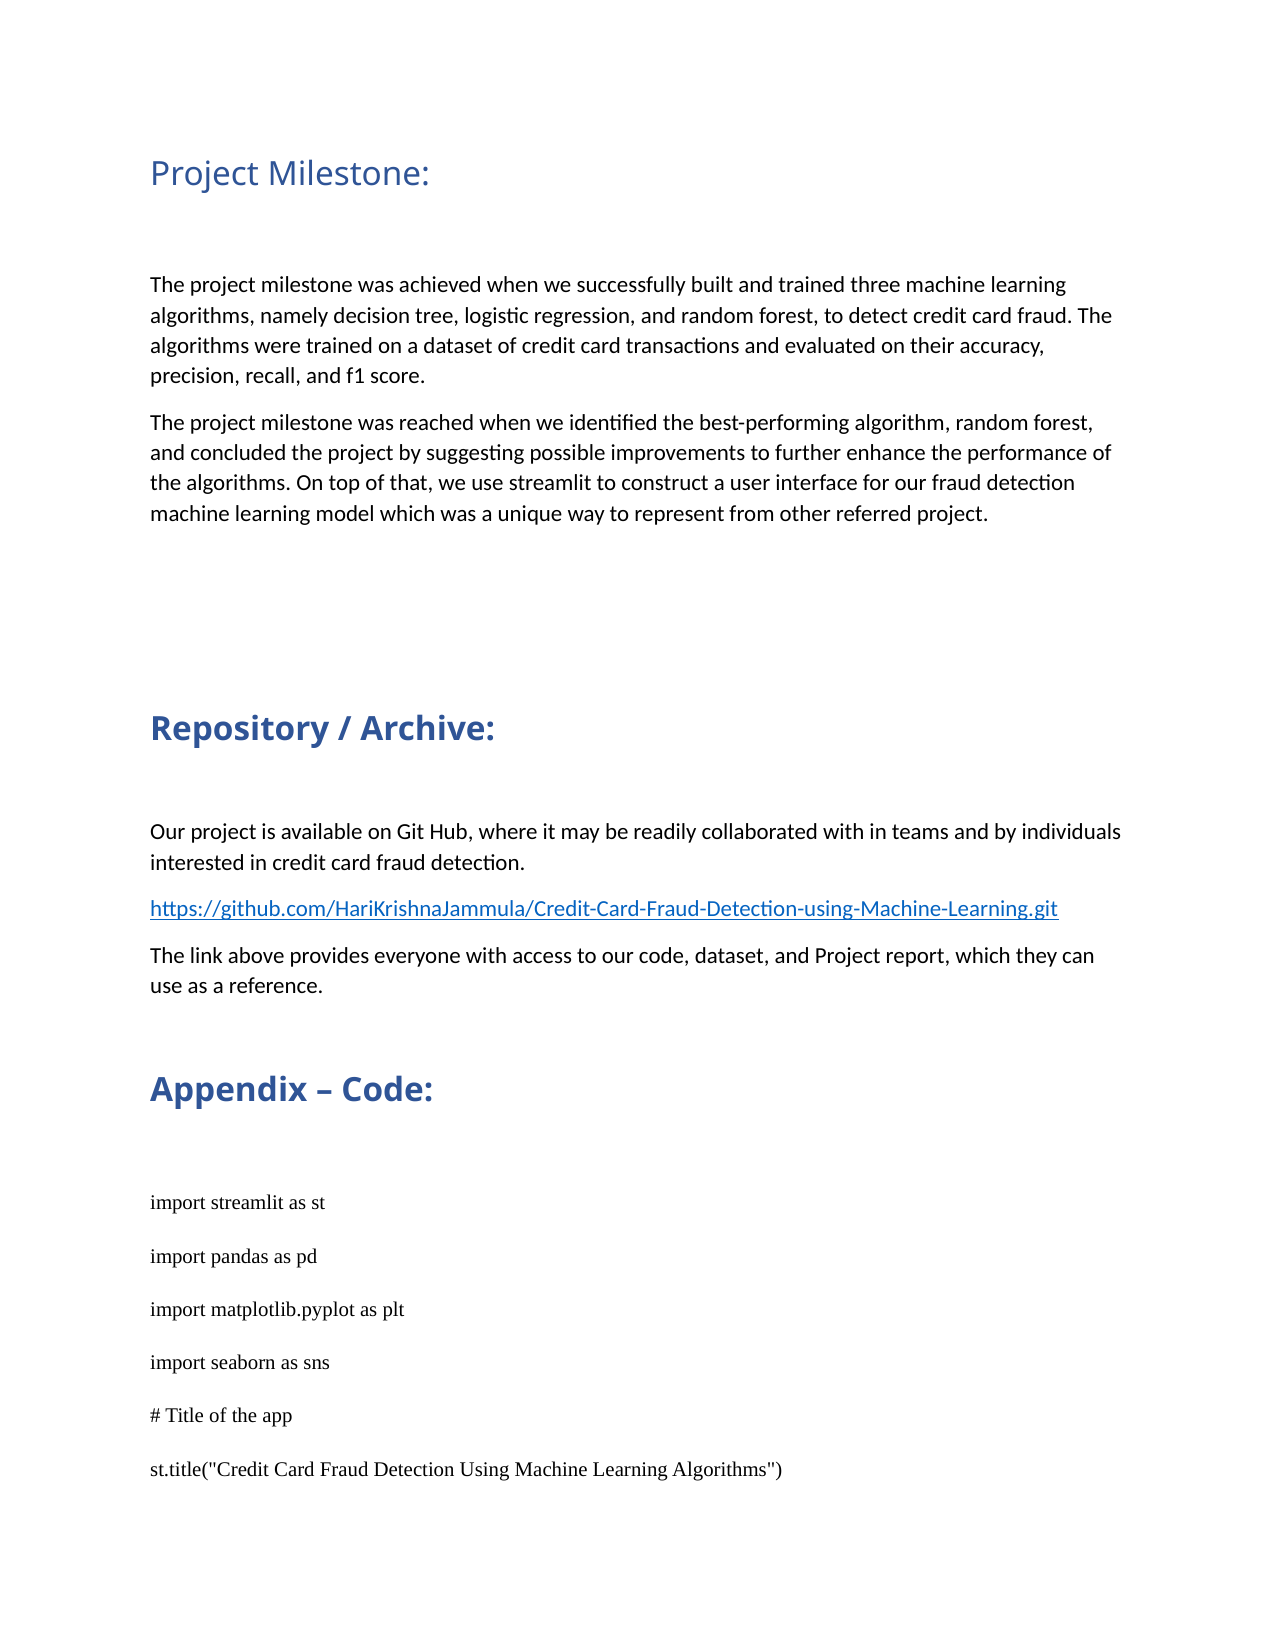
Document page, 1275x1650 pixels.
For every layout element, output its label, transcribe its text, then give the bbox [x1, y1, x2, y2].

text st.title("Credit Card Fraud Detection Using Machine Learning Algorithms") [150, 1456, 1125, 1481]
subtitle Project Milestone: [150, 150, 1125, 195]
text import streamlit as st [150, 1190, 1125, 1214]
text import pandas as pd [150, 1243, 1125, 1268]
text https://github.com/HariKrishnaJammula/Credit-Card-Fraud-Detection-using-Machine-Learning.git [150, 894, 1125, 922]
text The project milestone was achieved when we successfully built and trained three machine learning algorithms, namely decision tree, logistic regression, and random forest, to detect credit card fraud. The algorithms were trained on a dataset of credit card transactions and evaluated on their accuracy, precision, recall, and f1 score. [150, 271, 1125, 389]
text The link above provides everyone with access to our code, dataset, and Project report, which they can use as a reference. [150, 941, 1125, 999]
text Repository / Archive: [150, 705, 1125, 750]
text Our project is available on Git Hub, where it may be readily collaborated with in teams and by individuals interested in credit card fraud detection. [150, 817, 1125, 876]
text import matplotlib.pyplot as plt [150, 1297, 1125, 1321]
text # Title of the app [150, 1403, 1125, 1427]
text The project milestone was reached when we identified the best-performing algorithm, random forest, and concluded the project by suggesting possible improvements to further enhance the performance of the algorithms. On top of that, we use streamlit to construct a user interface for our fraud detection machine learning model which was a unique way to represent from other referred project. [150, 408, 1125, 527]
text import seaborn as sns [150, 1350, 1125, 1374]
text Appendix – Code: [150, 1065, 1125, 1111]
